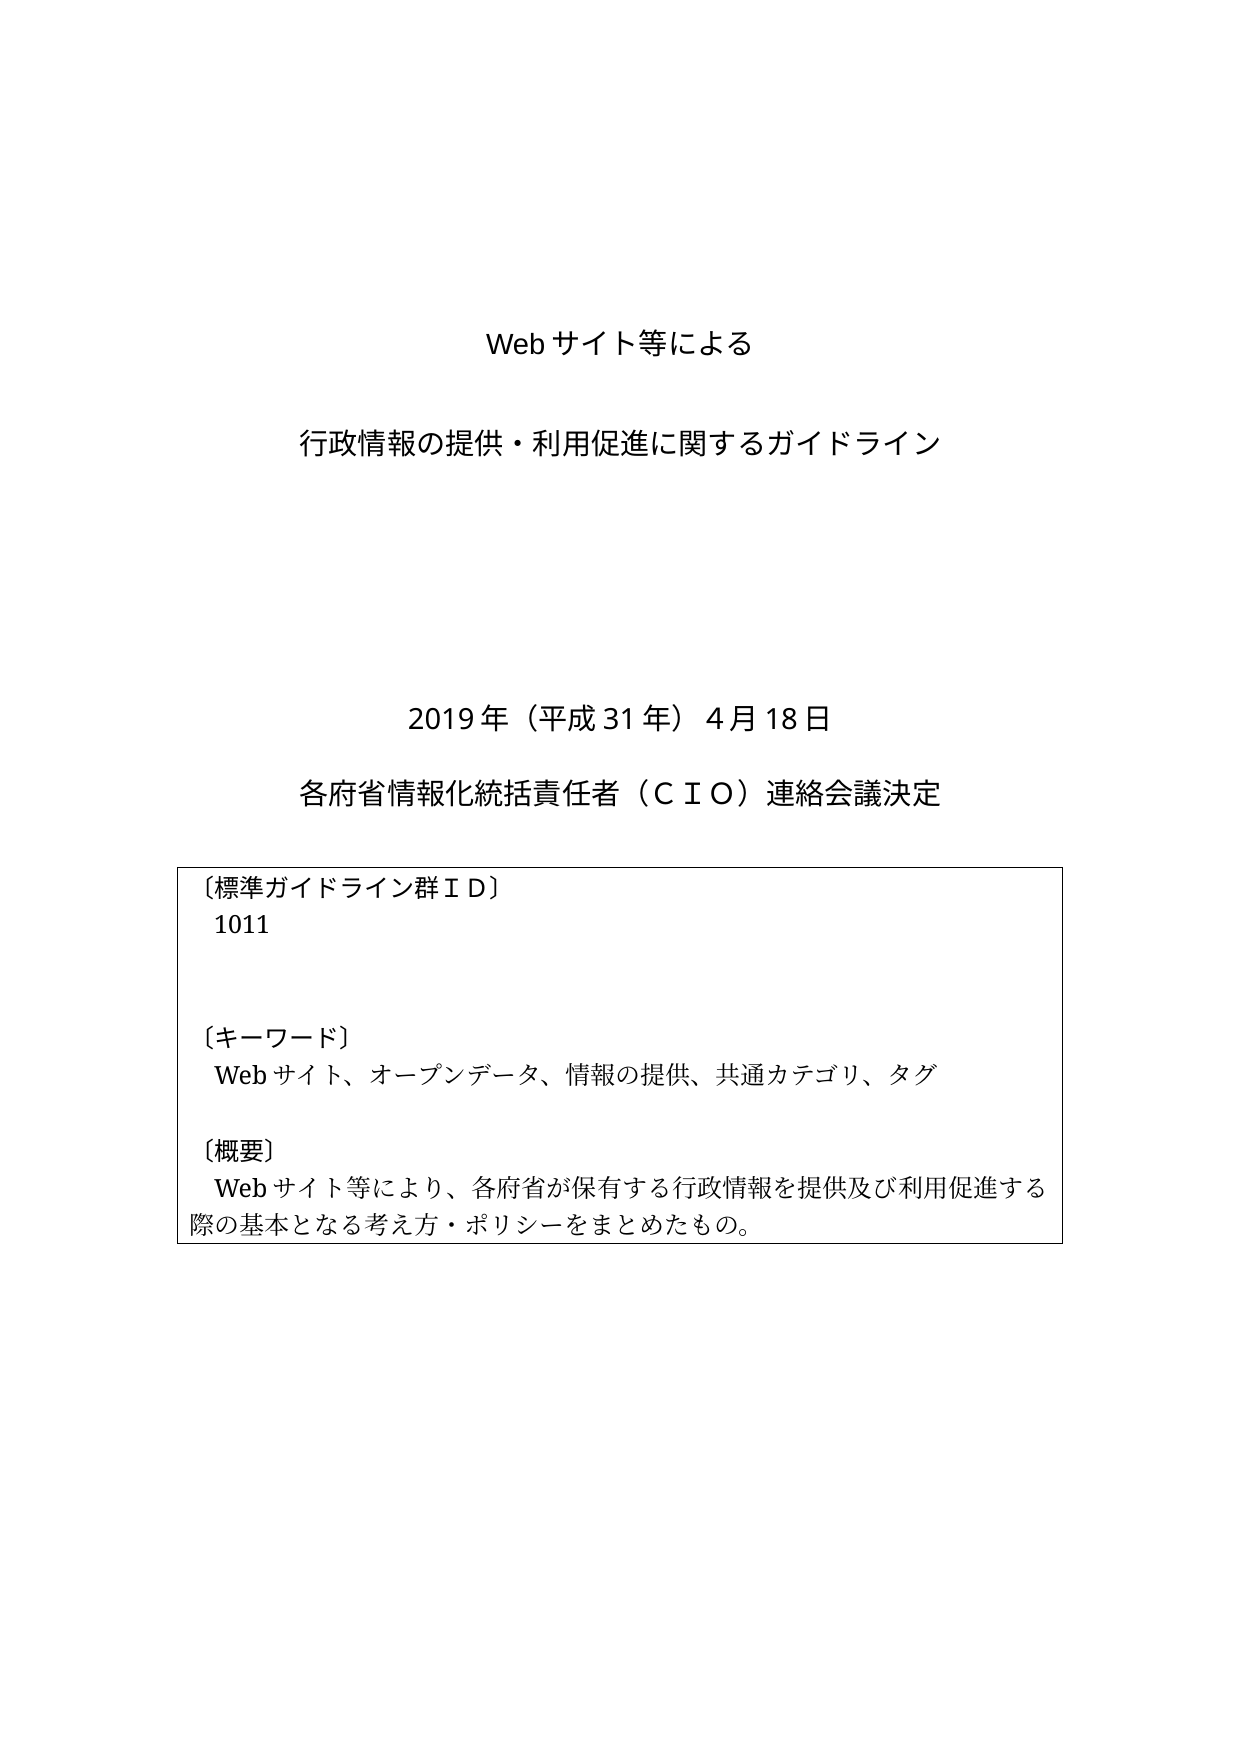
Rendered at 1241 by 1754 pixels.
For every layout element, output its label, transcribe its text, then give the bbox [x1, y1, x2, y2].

text 各府省情報化統括責任者（ＣＩＯ）連絡会議決定 [177, 754, 1063, 829]
table_header 〔標準ガイドライン群ＩＤ〕 1011 〔キーワード〕 Webサイト、オープンデータ、情報の提供、共通カテゴリ、タグ 〔概要〕 Webサイト等により、各府省が保有する行政情報を提供及び利用促進する際の基本となる考え方・ポリシーをまとめたもの。 [178, 868, 1062, 1243]
text 2019年（平成31年）４月18日 [177, 679, 1063, 754]
title Webサイト等による [177, 304, 1063, 379]
title 行政情報の提供・利用促進に関するガイドライン [177, 404, 1063, 479]
